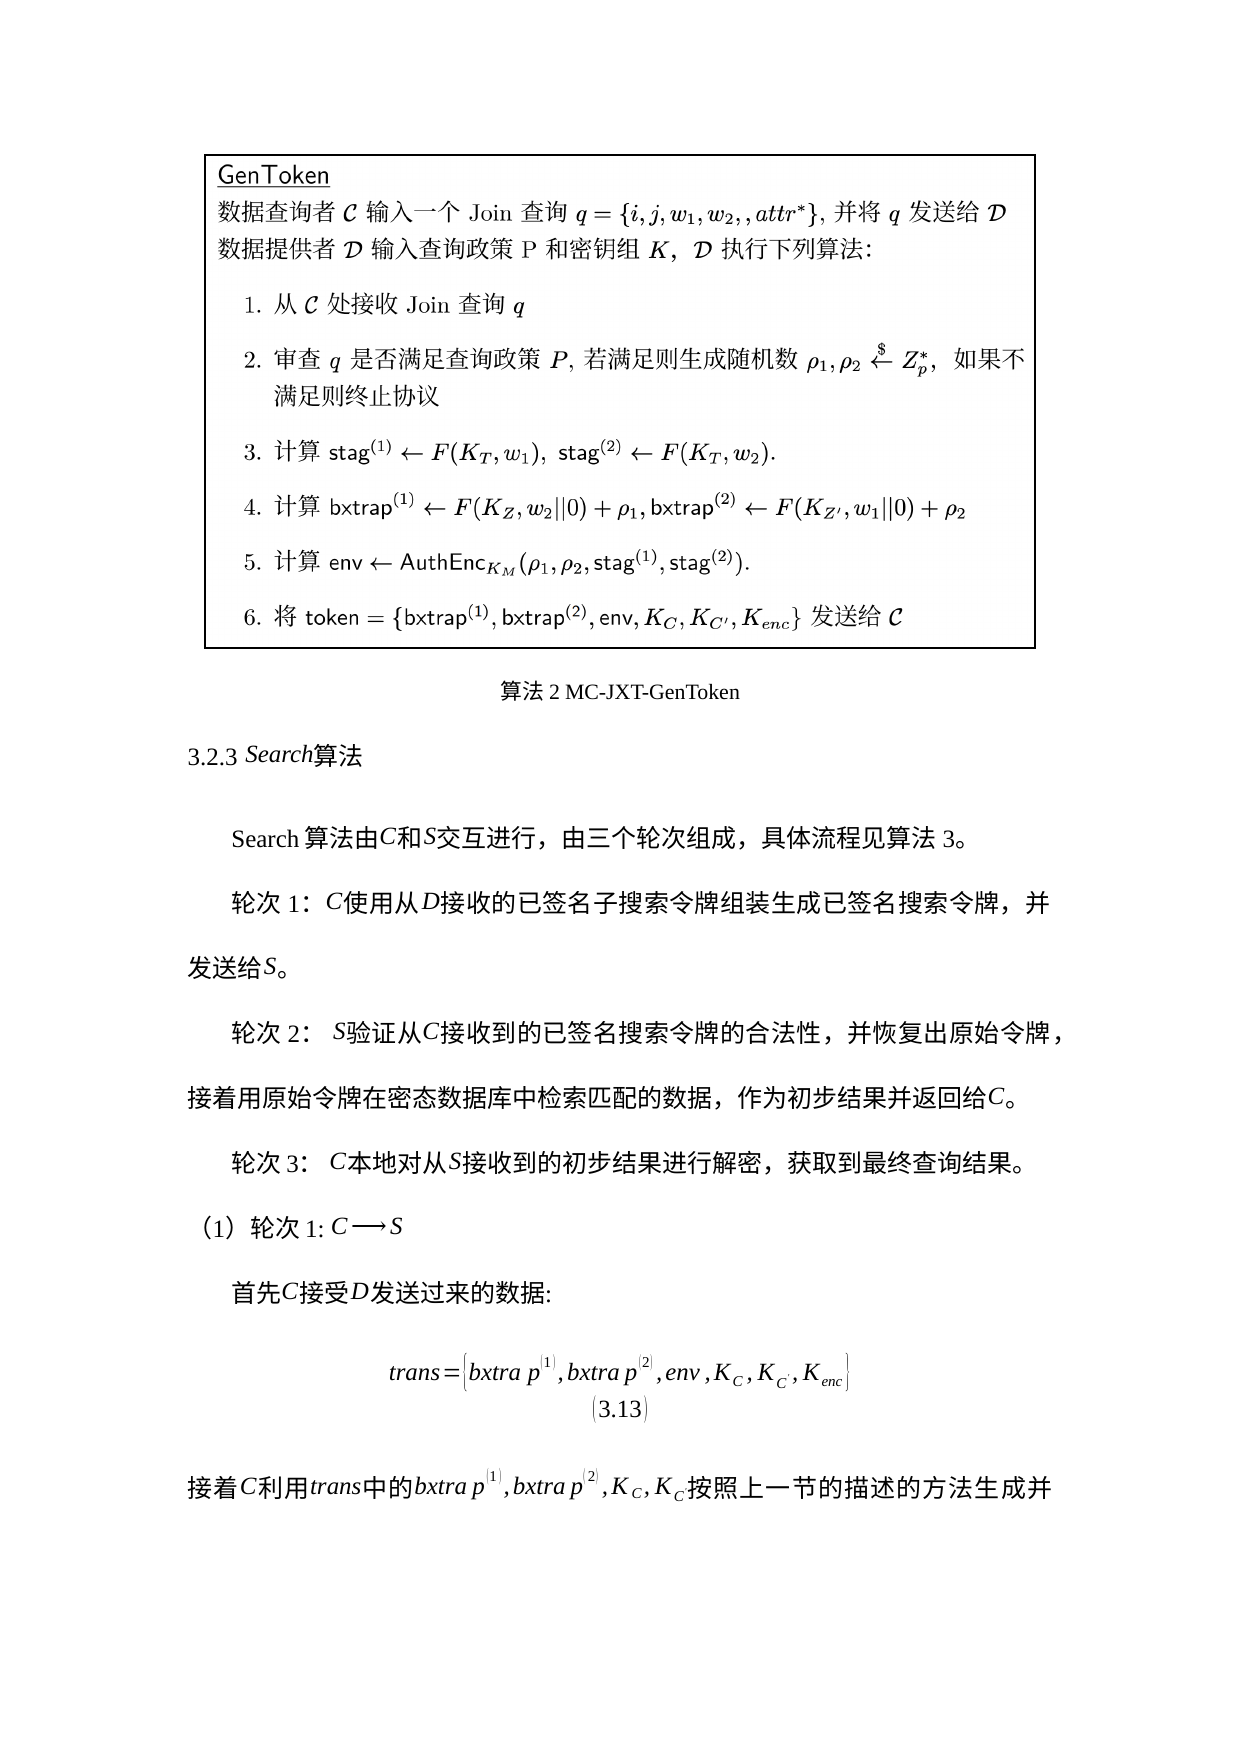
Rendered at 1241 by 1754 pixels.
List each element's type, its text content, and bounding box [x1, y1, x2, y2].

text 轮次3： 本地对从接收到的初步结果进行解密，获取到最终查询结果。 [187, 1129, 1053, 1194]
text Search算法由和交互进行，由三个轮次组成，具体流程见算法 3。 [187, 804, 1053, 869]
text 算法 2 MC-JXT-GenToken [187, 674, 1053, 706]
text 轮次1：使用从接收的已签名子搜索令牌组装生成已签名搜索令牌，并发送给。 [187, 869, 1053, 999]
picture [206, 156, 1034, 647]
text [187, 1454, 1053, 1519]
text 轮次2： 验证从接收到的已签名搜索令牌的合法性，并恢复出原始令牌，接着用原始令牌在密态数据库中检索匹配的数据，作为初步结果并返回给。 [187, 999, 1053, 1129]
text （1）轮次1: [187, 1194, 1053, 1259]
text 首先接受发送过来的数据: [187, 1259, 1053, 1324]
subtitle 算法 [187, 722, 1053, 787]
